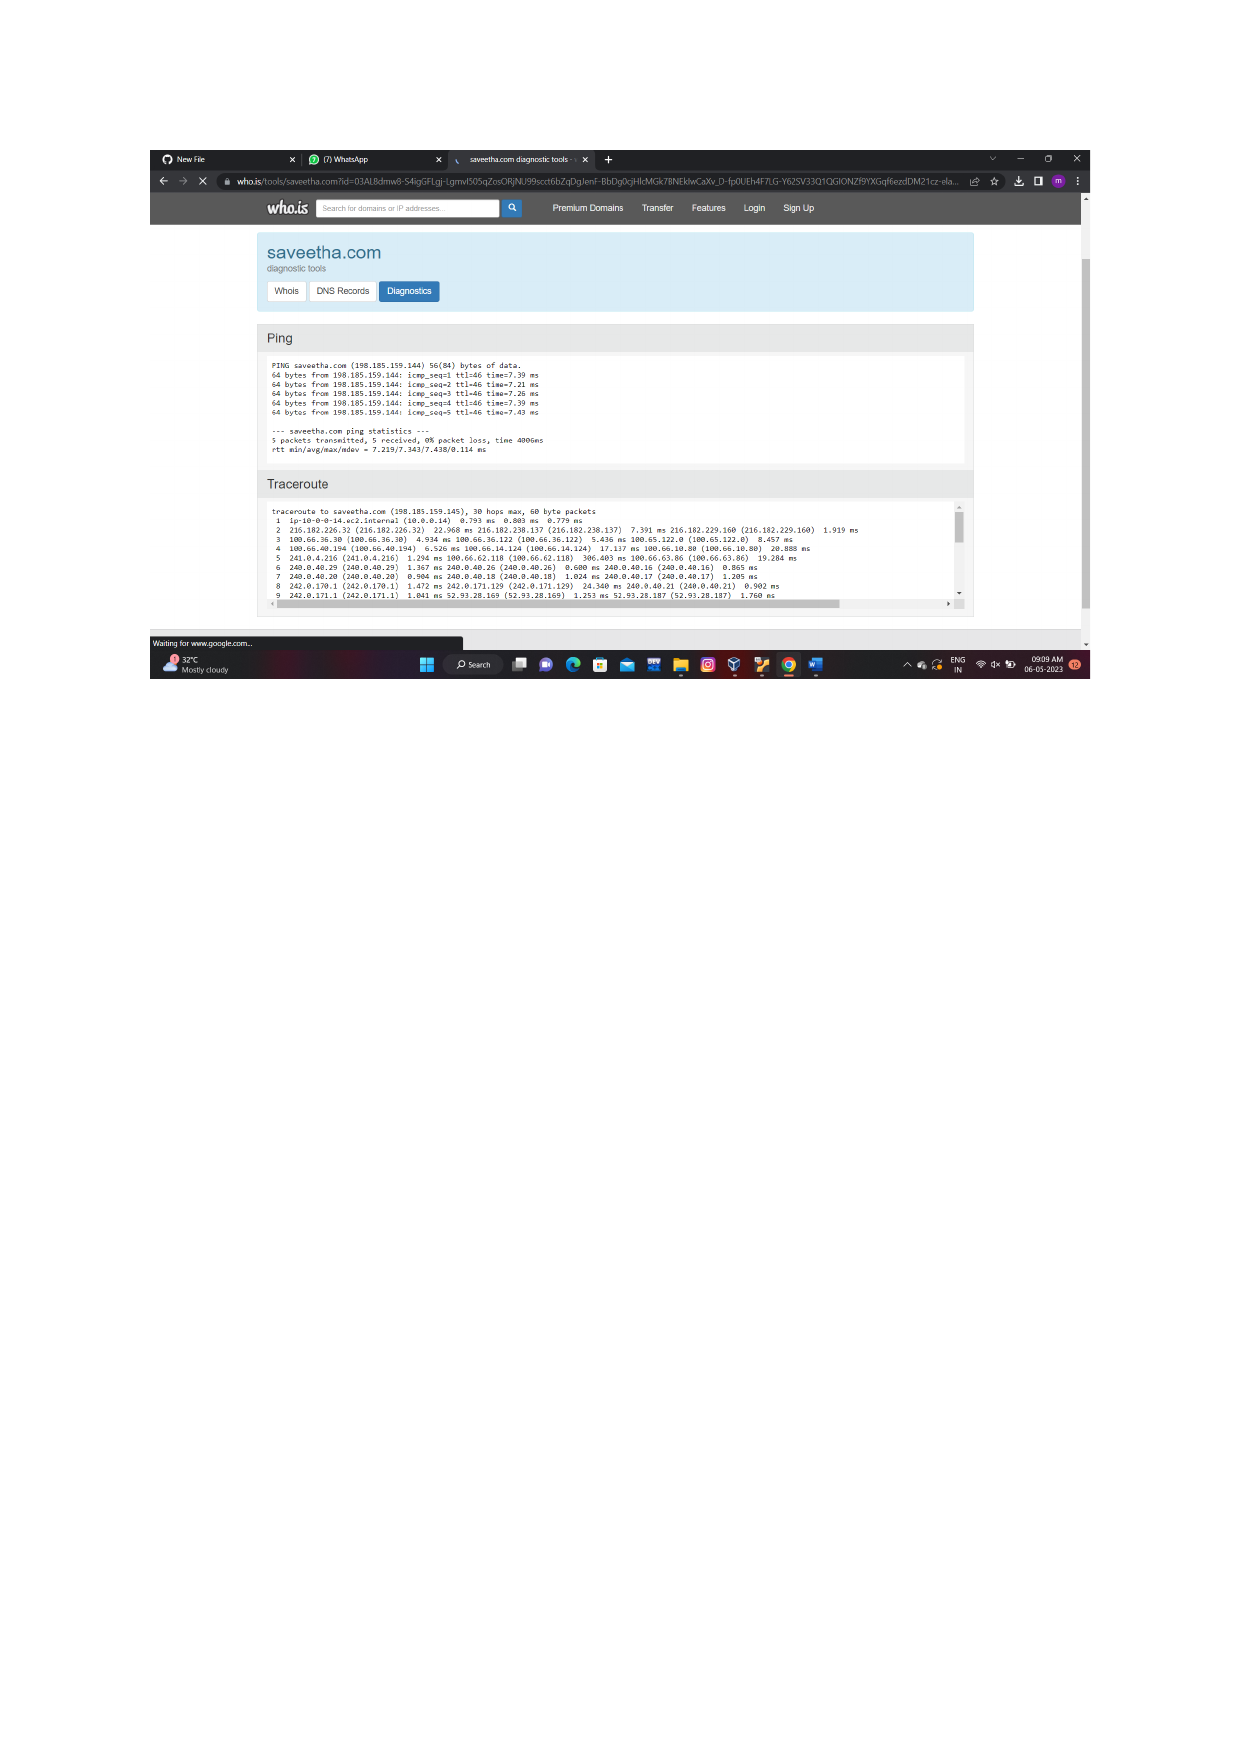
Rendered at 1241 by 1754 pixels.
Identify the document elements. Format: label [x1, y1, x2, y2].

picture [150, 150, 1091, 679]
